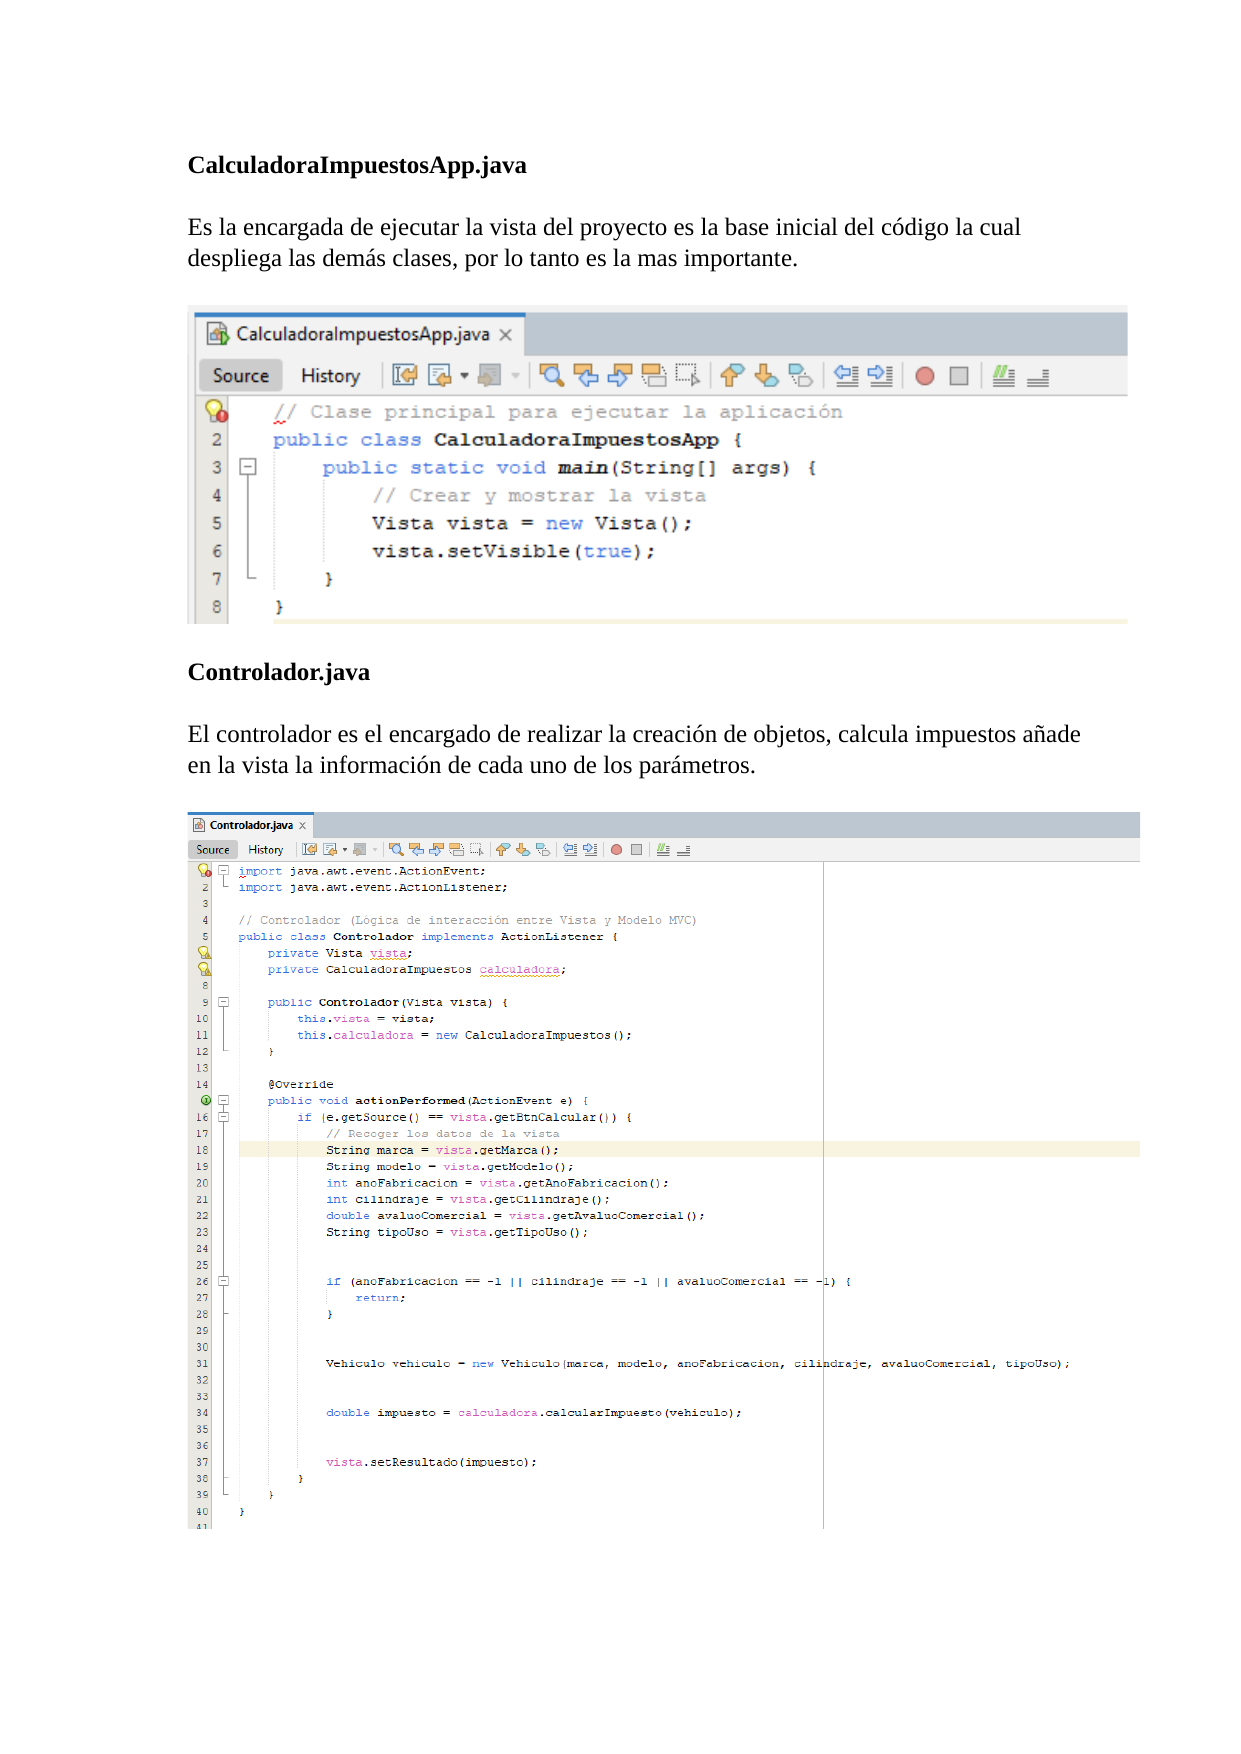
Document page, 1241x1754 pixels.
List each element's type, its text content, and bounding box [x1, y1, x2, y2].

list El controlador es el encargado de realizar la creación de objetos, calcula impuestos añade en la vista la información de cada uno de los parámetros. [187, 719, 1090, 779]
list CalculadoraImpuestosApp.java Es la encargada de ejecutar la vista del proyecto es la base inicial del código la cual despliega las demás clases, por lo tanto es la mas importante. [187, 150, 1090, 272]
list Controlador.java [187, 624, 1090, 686]
picture [187, 812, 1141, 1529]
picture [187, 305, 1128, 624]
